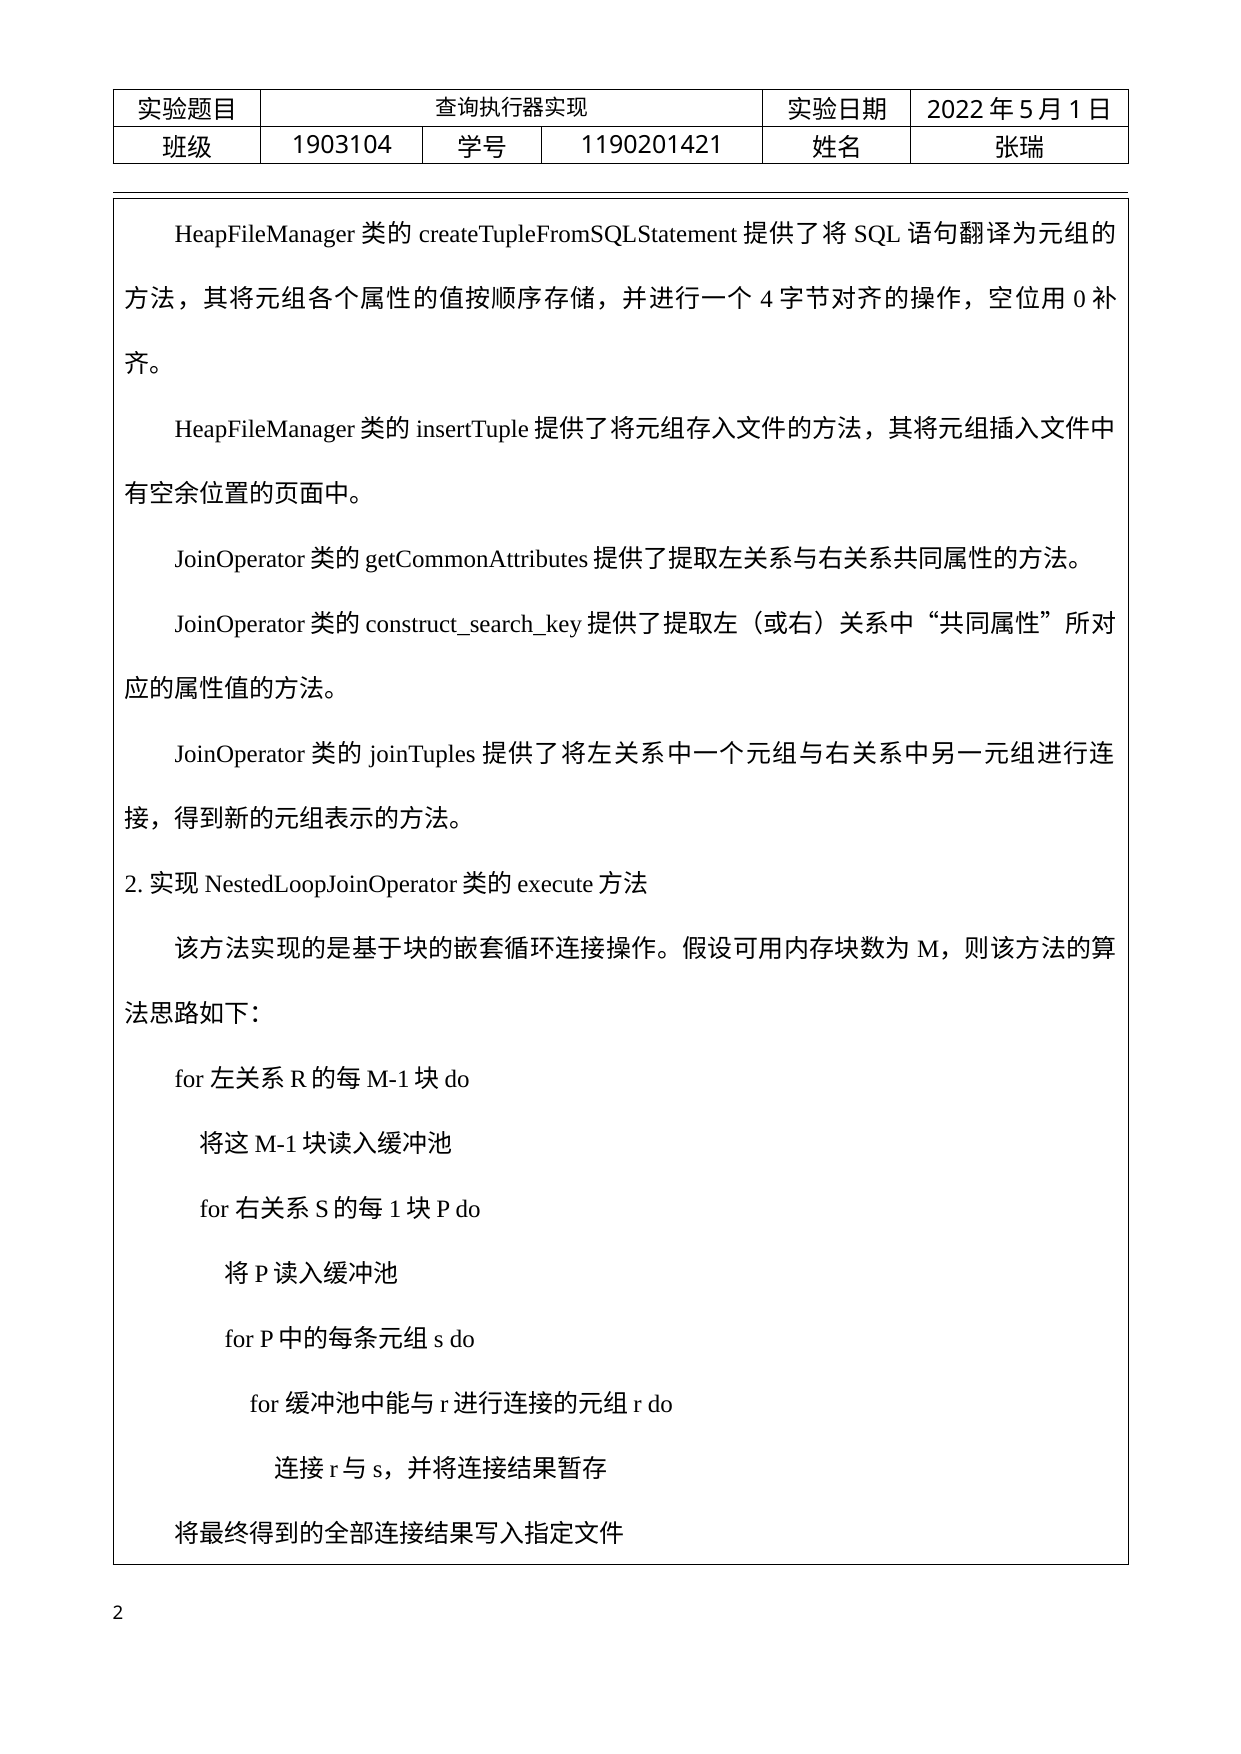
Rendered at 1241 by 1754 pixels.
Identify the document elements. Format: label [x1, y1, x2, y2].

table_header [114, 199, 1128, 1564]
